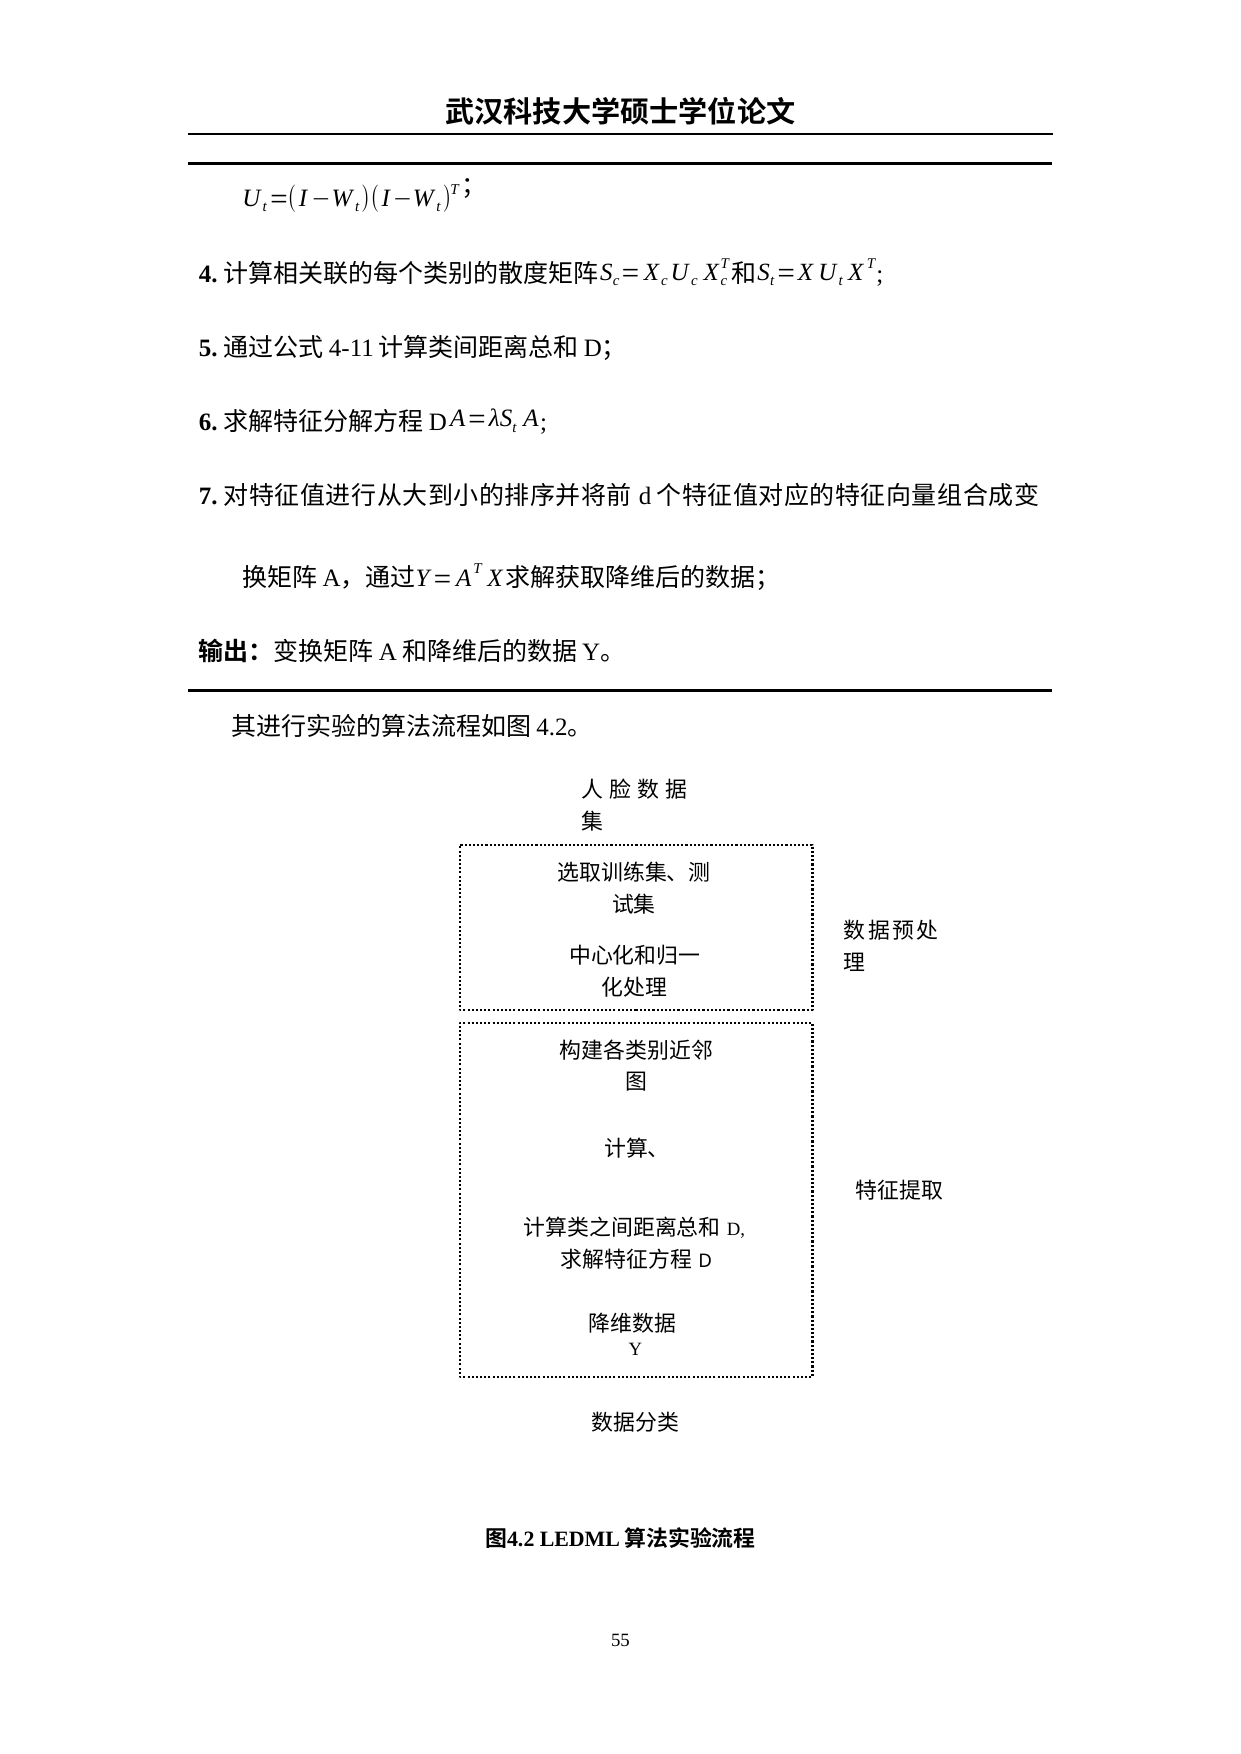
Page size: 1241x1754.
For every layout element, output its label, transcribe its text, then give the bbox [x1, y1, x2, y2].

text 其进行实验的算法流程如图4.2。 [187, 692, 1053, 757]
list LEDML算法实验流程 [187, 1521, 1053, 1553]
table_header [188, 165, 1052, 689]
